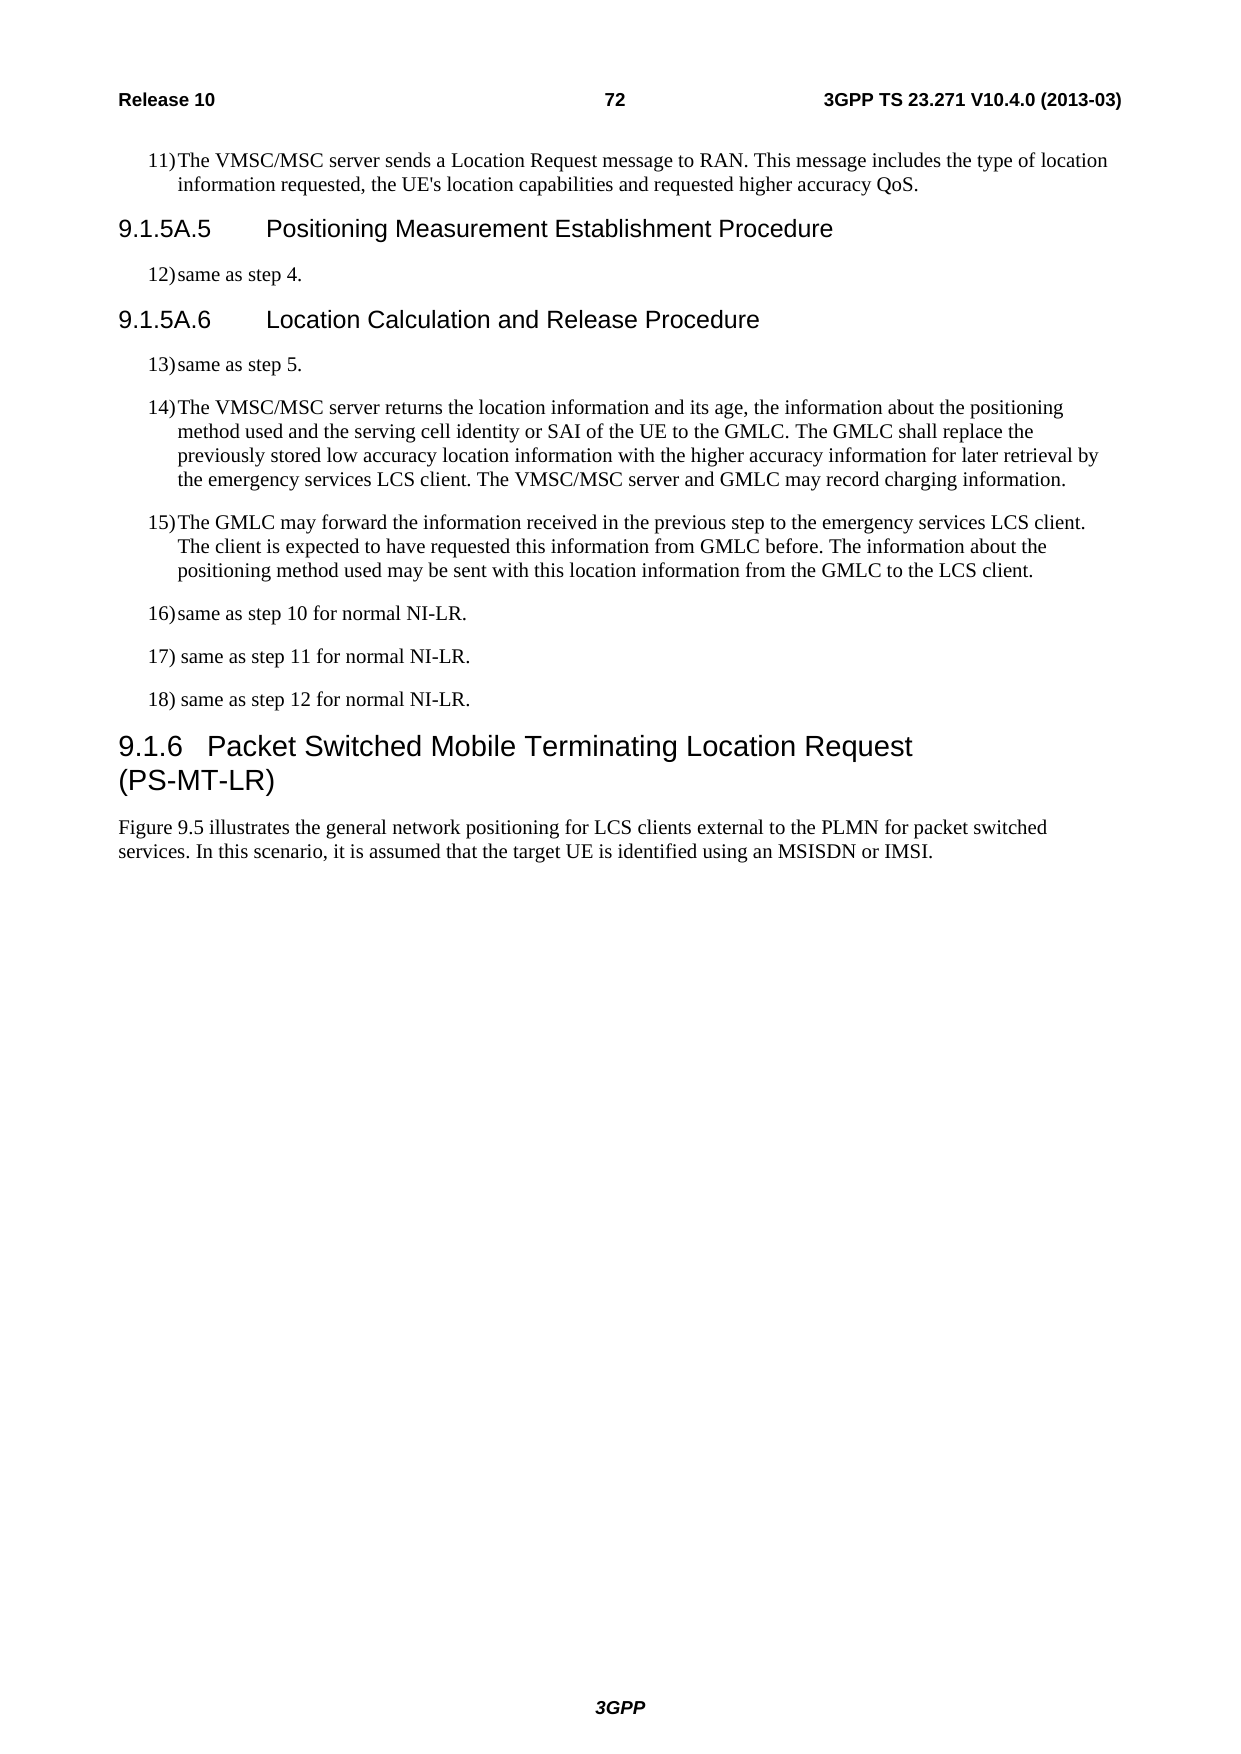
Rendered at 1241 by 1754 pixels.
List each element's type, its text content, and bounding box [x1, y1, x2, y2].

text 18) same as step 12 for normal NI-LR. [148, 687, 1122, 711]
text 12) same as step 4. [148, 262, 1122, 286]
text 14) The VMSC/MSC server returns the location information and its age, the information about the positioning method used and the serving cell identity or SAI of the UE to the GMLC. The GMLC shall replace the previously stored low accuracy location information with the higher accuracy information for later retrieval by the emergency services LCS client. The VMSC/MSC server and GMLC may record charging information. [148, 395, 1122, 491]
text Figure 9.5 illustrates the general network positioning for LCS clients external to the PLMN for packet switched services. In this scenario, it is assumed that the target UE is identified using an MSISDN or IMSI. [118, 815, 1122, 863]
text 15) The GMLC may forward the information received in the previous step to the emergency services LCS client. The client is expected to have requested this information from GMLC before. The information about the positioning method used may be sent with this location information from the GMLC to the LCS client. [148, 510, 1122, 582]
text 11) The VMSC/MSC server sends a Location Request message to RAN. This message includes the type of location information requested, the UE's location capabilities and requested higher accuracy QoS. [148, 147, 1122, 196]
subtitle 9.1.5A.6 Location Calculation and Release Procedure [118, 305, 1122, 333]
subtitle 9.1.5A.5 Positioning Measurement Establishment Procedure [118, 214, 1122, 243]
subtitle 9.1.6 Packet Switched Mobile Terminating Location Request (PS-MT-LR) [118, 729, 1122, 796]
text 16) same as step 10 for normal NI-LR. [148, 601, 1122, 625]
text 17) same as step 11 for normal NI-LR. [148, 644, 1122, 668]
text 13) same as step 5. [148, 352, 1122, 376]
